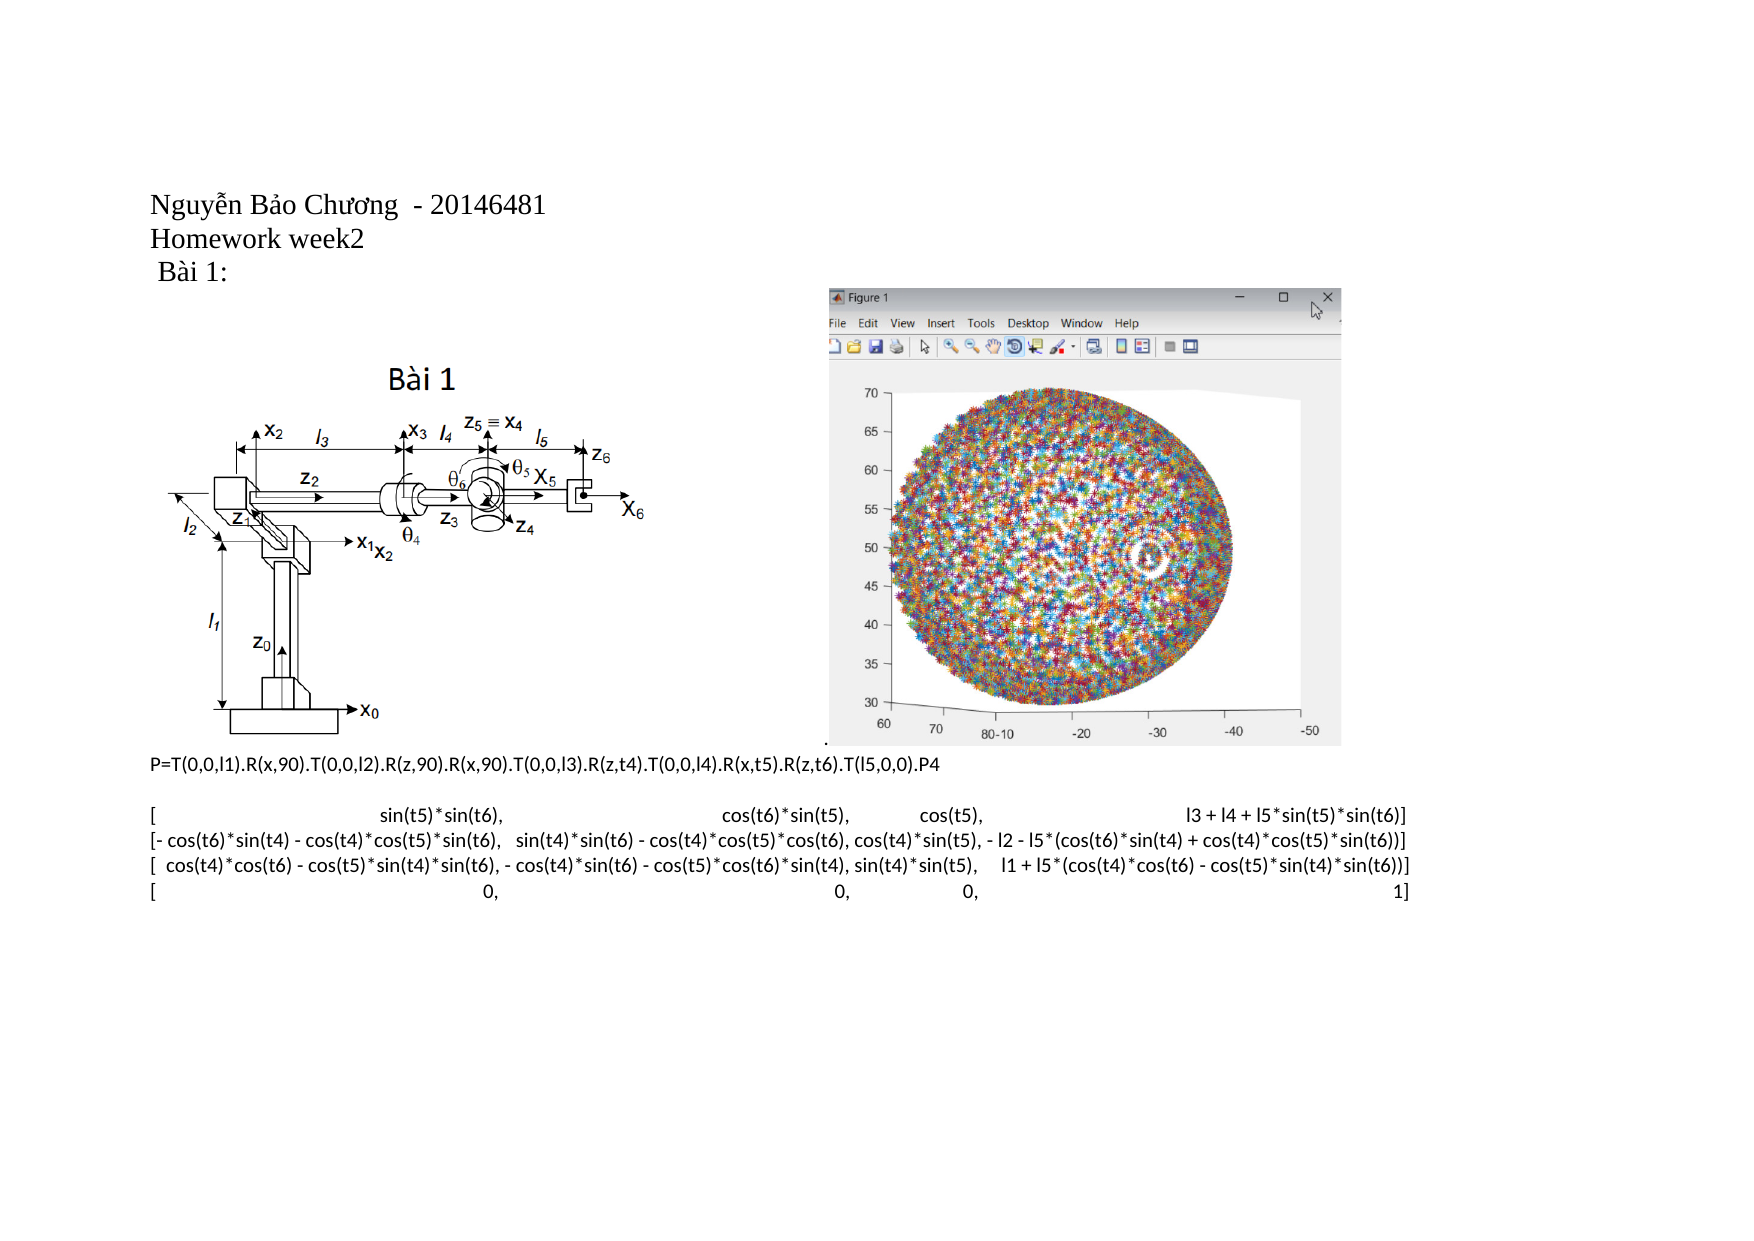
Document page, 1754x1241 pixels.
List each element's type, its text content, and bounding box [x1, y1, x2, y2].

text [- cos(t6)*sin(t4) - cos(t4)*cos(t5)*sin(t6), sin(t4)*sin(t6) - cos(t4)*cos(t5)*cos(t6), cos(t4)*sin(t5), - l2 - l5*(cos(t6)*sin(t4) + cos(t4)*cos(t5)*sin(t6))] [150, 827, 1604, 853]
text Homework week2 [150, 221, 1604, 254]
picture [829, 288, 1342, 746]
text [ cos(t4)*cos(t6) - cos(t5)*sin(t4)*sin(t6), - cos(t4)*sin(t6) - cos(t5)*cos(t6)*sin(t4), sin(t4)*sin(t5), l1 + l5*(cos(t4)*cos(t6) - cos(t5)*sin(t4)*sin(t6))] [150, 853, 1604, 878]
text P=T(0,0,l1).R(x,90).T(0,0,l2).R(z,90).R(x,90).T(0,0,l3).R(z,t4).T(0,0,l4).R(x,t5).R(z,t6).T(l5,0,0).P4 [150, 751, 1604, 776]
text Nguyễn Bảo Chương - 20146481 [150, 187, 1604, 221]
picture [150, 349, 664, 746]
text [ sin(t5)*sin(t6), cos(t6)*sin(t5), cos(t5), l3 + l4 + l5*sin(t5)*sin(t6)] [150, 802, 1604, 827]
text Bài 1: [150, 254, 1604, 288]
text [ 0, 0, 0, 1] [150, 878, 1604, 903]
